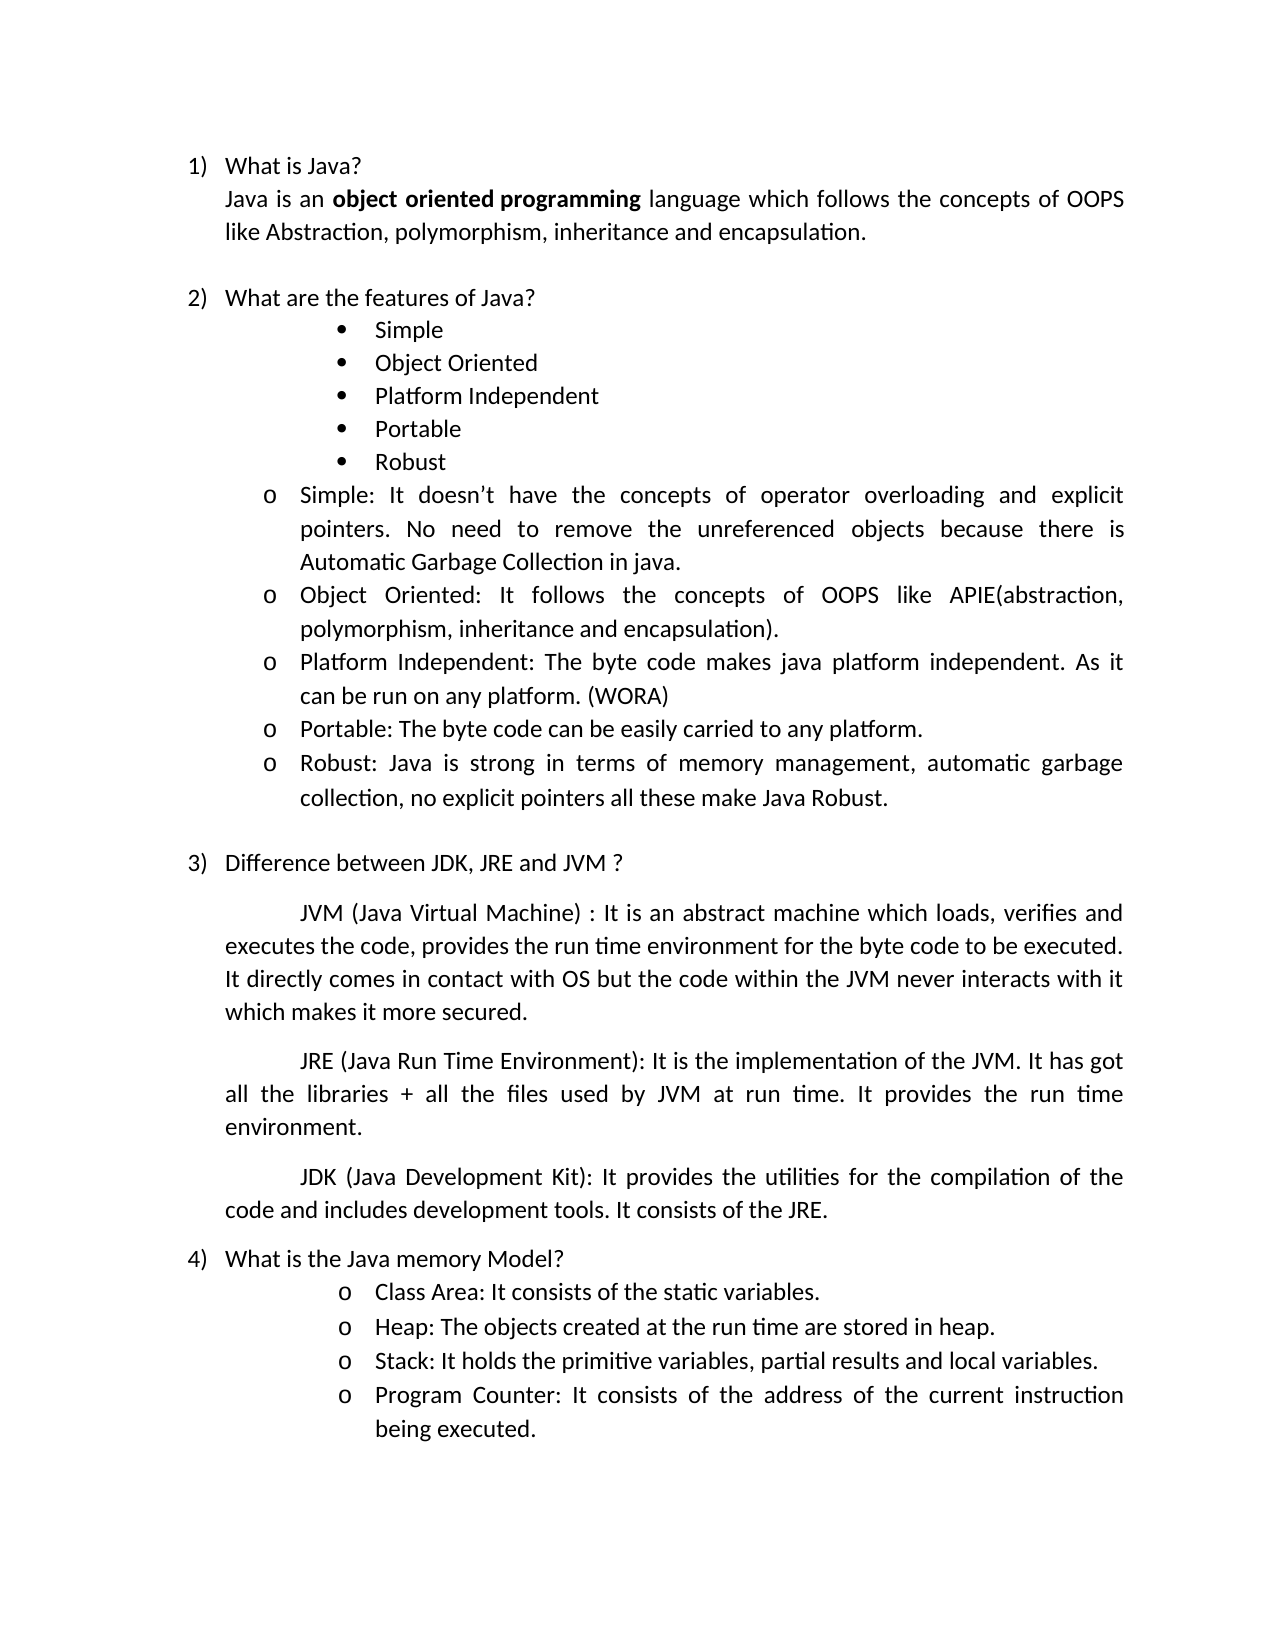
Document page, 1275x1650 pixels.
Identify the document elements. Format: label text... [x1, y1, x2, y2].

list Robust: Java is strong in terms of memory management, automatic garbage collection, no explicit pointers all these make Java Robust. [262, 748, 1125, 812]
list Simple [337, 314, 1125, 345]
list Simple: It doesn’t have the concepts of operator overloading and explicit pointers. No need to remove the unreferenced objects because there is Automatic Garbage Collection in java. [262, 479, 1125, 577]
list Object Oriented: It follows the concepts of OOPS like APIE(abstraction, polymorphism, inheritance and encapsulation). [262, 579, 1125, 644]
list Portable: The byte code can be easily carried to any platform. [262, 713, 1125, 745]
list Platform Independent: The byte code makes java platform independent. As it can be run on any platform. (WORA) [262, 646, 1125, 711]
text JRE (Java Run Time Environment): It is the implementation of the JVM. It has got all the libraries + all the files used by JVM at run time. It provides the run time environment. [225, 1046, 1125, 1142]
list Java is an object oriented programming language which follows the concepts of OOPS like Abstraction, polymorphism, inheritance and encapsulation. [225, 183, 1125, 246]
list Robust [337, 446, 1125, 477]
list Heap: The objects created at the run time are stored in heap. [337, 1311, 1125, 1342]
list Object Oriented [337, 347, 1125, 378]
list Platform Independent [337, 380, 1125, 411]
list What are the features of Java? [187, 282, 1125, 312]
list Stack: It holds the primitive variables, partial results and local variables. [337, 1345, 1125, 1377]
text JDK (Java Development Kit): It provides the utilities for the compilation of the code and includes development tools. It consists of the JRE. [225, 1161, 1125, 1224]
list What is the Java memory Model? [187, 1243, 1125, 1274]
list Difference between JDK, JRE and JVM ? [187, 848, 1125, 878]
list Program Counter: It consists of the address of the current instruction being executed. [337, 1379, 1125, 1444]
list Class Area: It consists of the static variables. [337, 1276, 1125, 1308]
text JVM (Java Virtual Machine) : It is an abstract machine which loads, verifies and executes the code, provides the run time environment for the byte code to be executed. It directly comes in contact with OS but the code within the JVM never interacts with it which makes it more secured. [225, 897, 1125, 1026]
list What is Java? [187, 150, 1125, 181]
list Portable [337, 413, 1125, 444]
